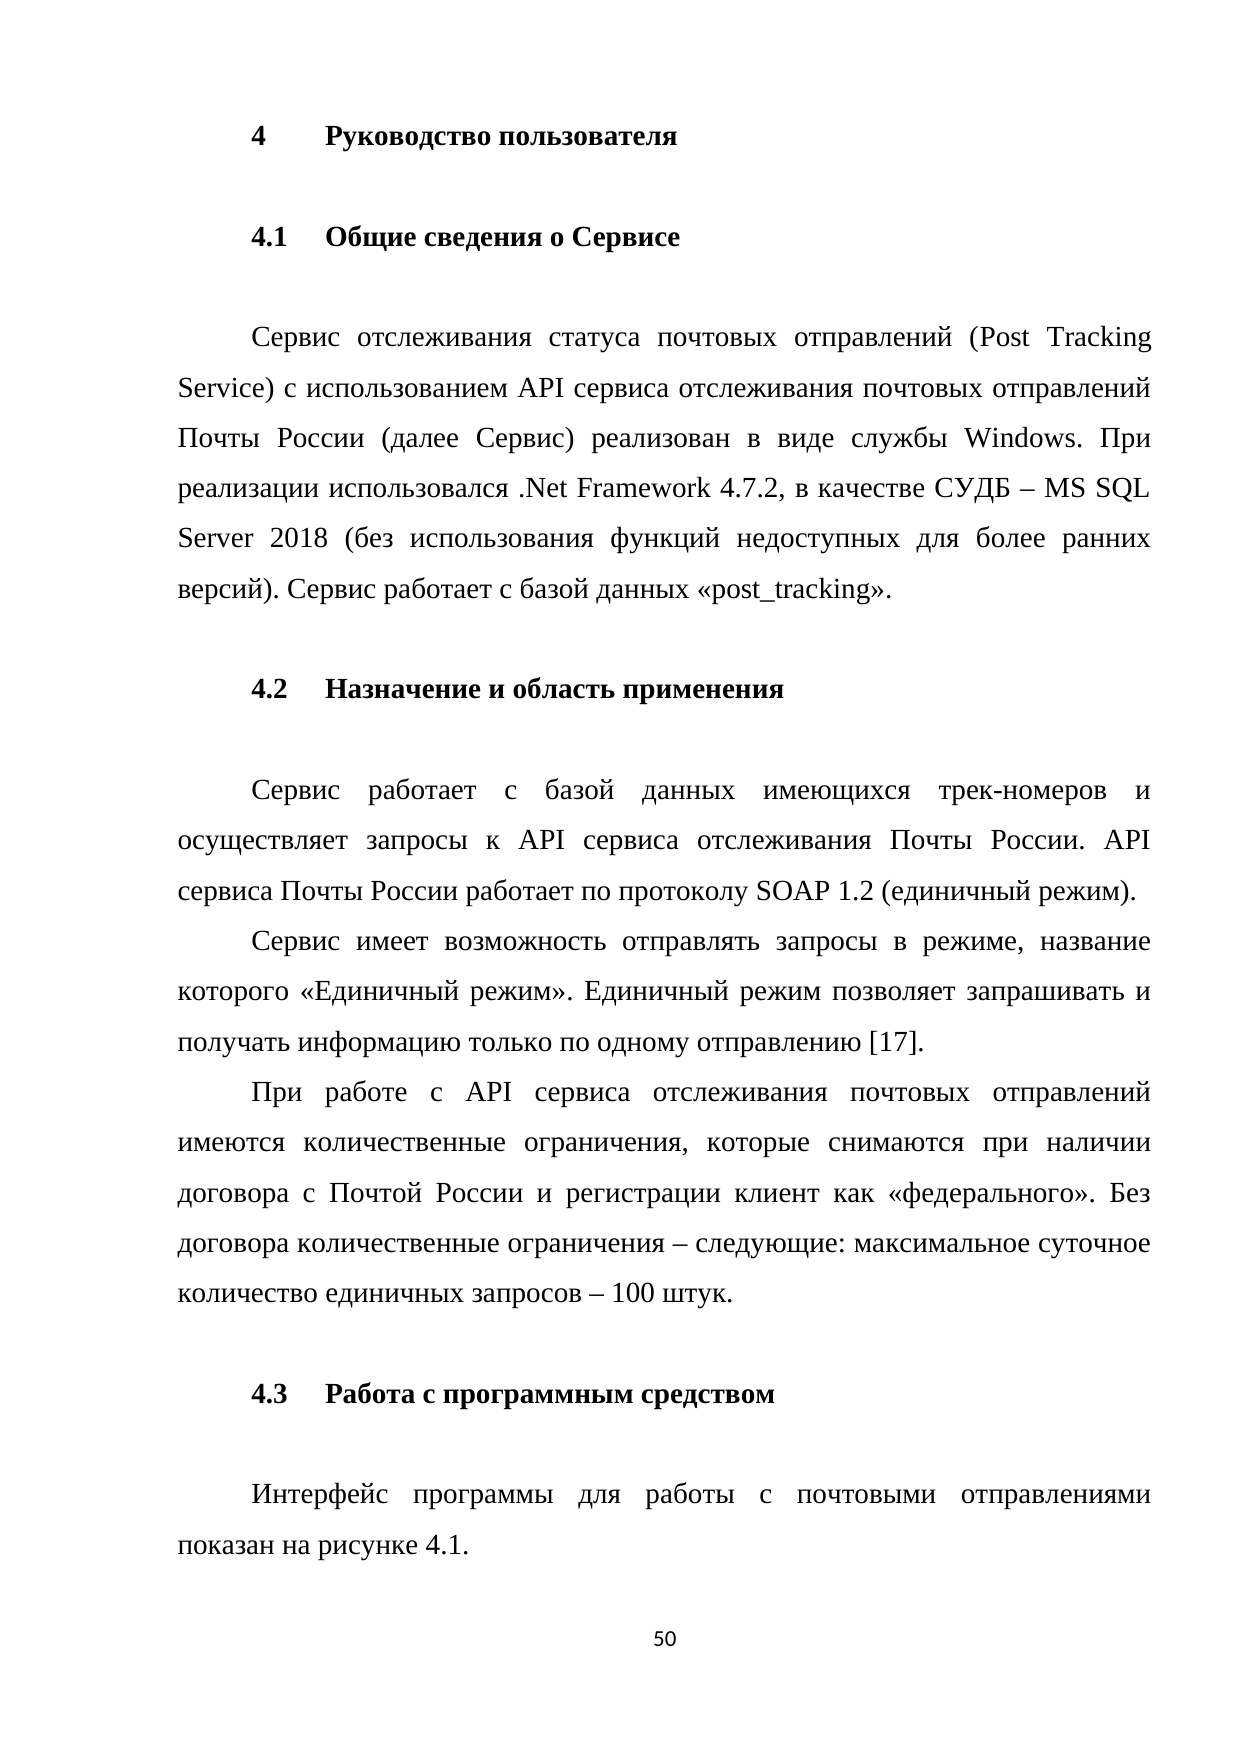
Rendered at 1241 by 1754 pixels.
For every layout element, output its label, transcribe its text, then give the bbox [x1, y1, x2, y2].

subtitle Руководство пользователя [177, 118, 1152, 152]
list При работе с API сервиса отслеживания почтовых отправлений имеются количественные ограничения, которые снимаются при наличии договора с Почтой России и регистрации клиент как «федерального». Без договора количественные ограничения – следующие: максимальное суточное количество единичных запросов – 100 штук. [177, 1074, 1152, 1309]
list Интерфейс программы для работы с почтовыми отправлениями показан на рисунке 4.1. [177, 1477, 1152, 1560]
list Сервис имеет возможность отправлять запросы в режиме, название которого «Единичный режим». Единичный режим позволяет запрашивать и получать информацию только по одному отправлению [17]. [177, 923, 1152, 1057]
list Сервис отслеживания статуса почтовых отправлений (Post Tracking Service) с использованием API сервиса отслеживания почтовых отправлений Почты России (далее Сервис) реализован в виде службы Windows. При реализации использовался .Net Framework 4.7.2, в качестве СУДБ – MS SQL Server 2018 (без использования функций недоступных для более ранних версий). Сервис работает с базой данных «post_tracking». [177, 319, 1152, 604]
list Назначение и область применения [177, 672, 1152, 705]
list Сервис работает с базой данных имеющихся трек-номеров и осуществляет запросы к API сервиса отслеживания Почты России. API сервиса Почты России работает по протоколу SOAP 1.2 (единичный режим). [177, 772, 1152, 906]
list Общие сведения о Сервисе [177, 219, 1152, 252]
list Работа с программным средством [177, 1376, 1152, 1409]
